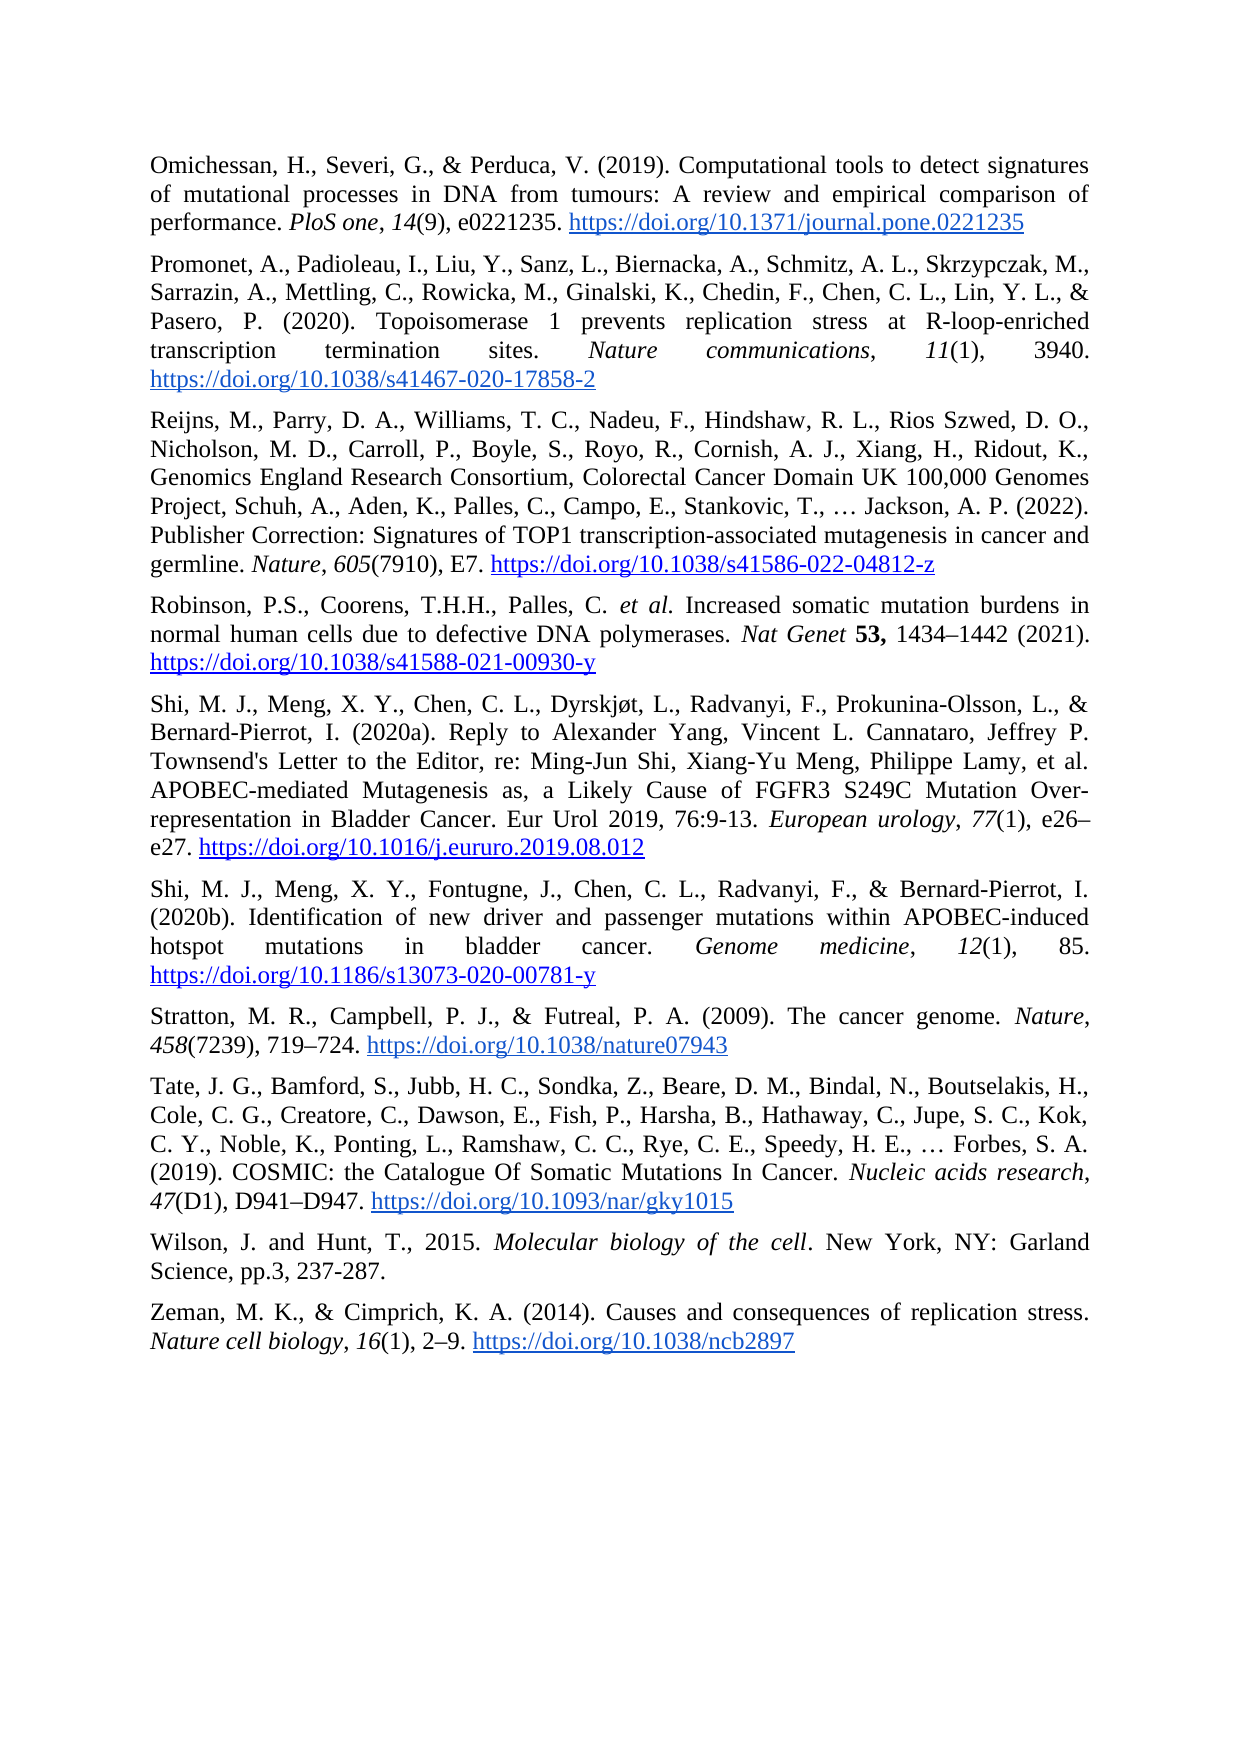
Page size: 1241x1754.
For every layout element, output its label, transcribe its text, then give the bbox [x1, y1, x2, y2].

text Zeman, M. K., & Cimprich, K. A. (2014). Causes and consequences of replication stress. Nature cell biology, 16(1), 2–9. https://doi.org/10.1038/ncb2897 [150, 1297, 1090, 1355]
text Robinson, P.S., Coorens, T.H.H., Palles, C. et al. Increased somatic mutation burdens in normal human cells due to defective DNA polymerases. Nat Genet 53, 1434–1442 (2021). https://doi.org/10.1038/s41588-021-00930-y [150, 590, 1090, 676]
text Tate, J. G., Bamford, S., Jubb, H. C., Sondka, Z., Beare, D. M., Bindal, N., Boutselakis, H., Cole, C. G., Creatore, C., Dawson, E., Fish, P., Harsha, B., Hathaway, C., Jupe, S. C., Kok, C. Y., Noble, K., Ponting, L., Ramshaw, C. C., Rye, C. E., Speedy, H. E., … Forbes, S. A. (2019). COSMIC: the Catalogue Of Somatic Mutations In Cancer. Nucleic acids research, 47(D1), D941–D947. https://doi.org/10.1093/nar/gky1015 [150, 1071, 1090, 1215]
text Shi, M. J., Meng, X. Y., Chen, C. L., Dyrskjøt, L., Radvanyi, F., Prokunina-Olsson, L., & Bernard-Pierrot, I. (2020a). Reply to Alexander Yang, Vincent L. Cannataro, Jeffrey P. Townsend's Letter to the Editor, re: Ming-Jun Shi, Xiang-Yu Meng, Philippe Lamy, et al. APOBEC-mediated Mutagenesis as, a Likely Cause of FGFR3 S249C Mutation Over-representation in Bladder Cancer. Eur Urol 2019, 76:9-13. European urology, 77(1), e26–e27. https://doi.org/10.1016/j.eururo.2019.08.012 [150, 689, 1090, 861]
text Wilson, J. and Hunt, T., 2015. Molecular biology of the cell. New York, NY: Garland Science, pp.3, 237-287. [150, 1227, 1090, 1285]
text Shi, M. J., Meng, X. Y., Fontugne, J., Chen, C. L., Radvanyi, F., & Bernard-Pierrot, I. (2020b). Identification of new driver and passenger mutations within APOBEC-induced hotspot mutations in bladder cancer. Genome medicine, 12(1), 85. https://doi.org/10.1186/s13073-020-00781-y [150, 874, 1090, 989]
text Stratton, M. R., Campbell, P. J., & Futreal, P. A. (2009). The cancer genome. Nature, 458(7239), 719–724. https://doi.org/10.1038/nature07943 [150, 1001, 1090, 1059]
